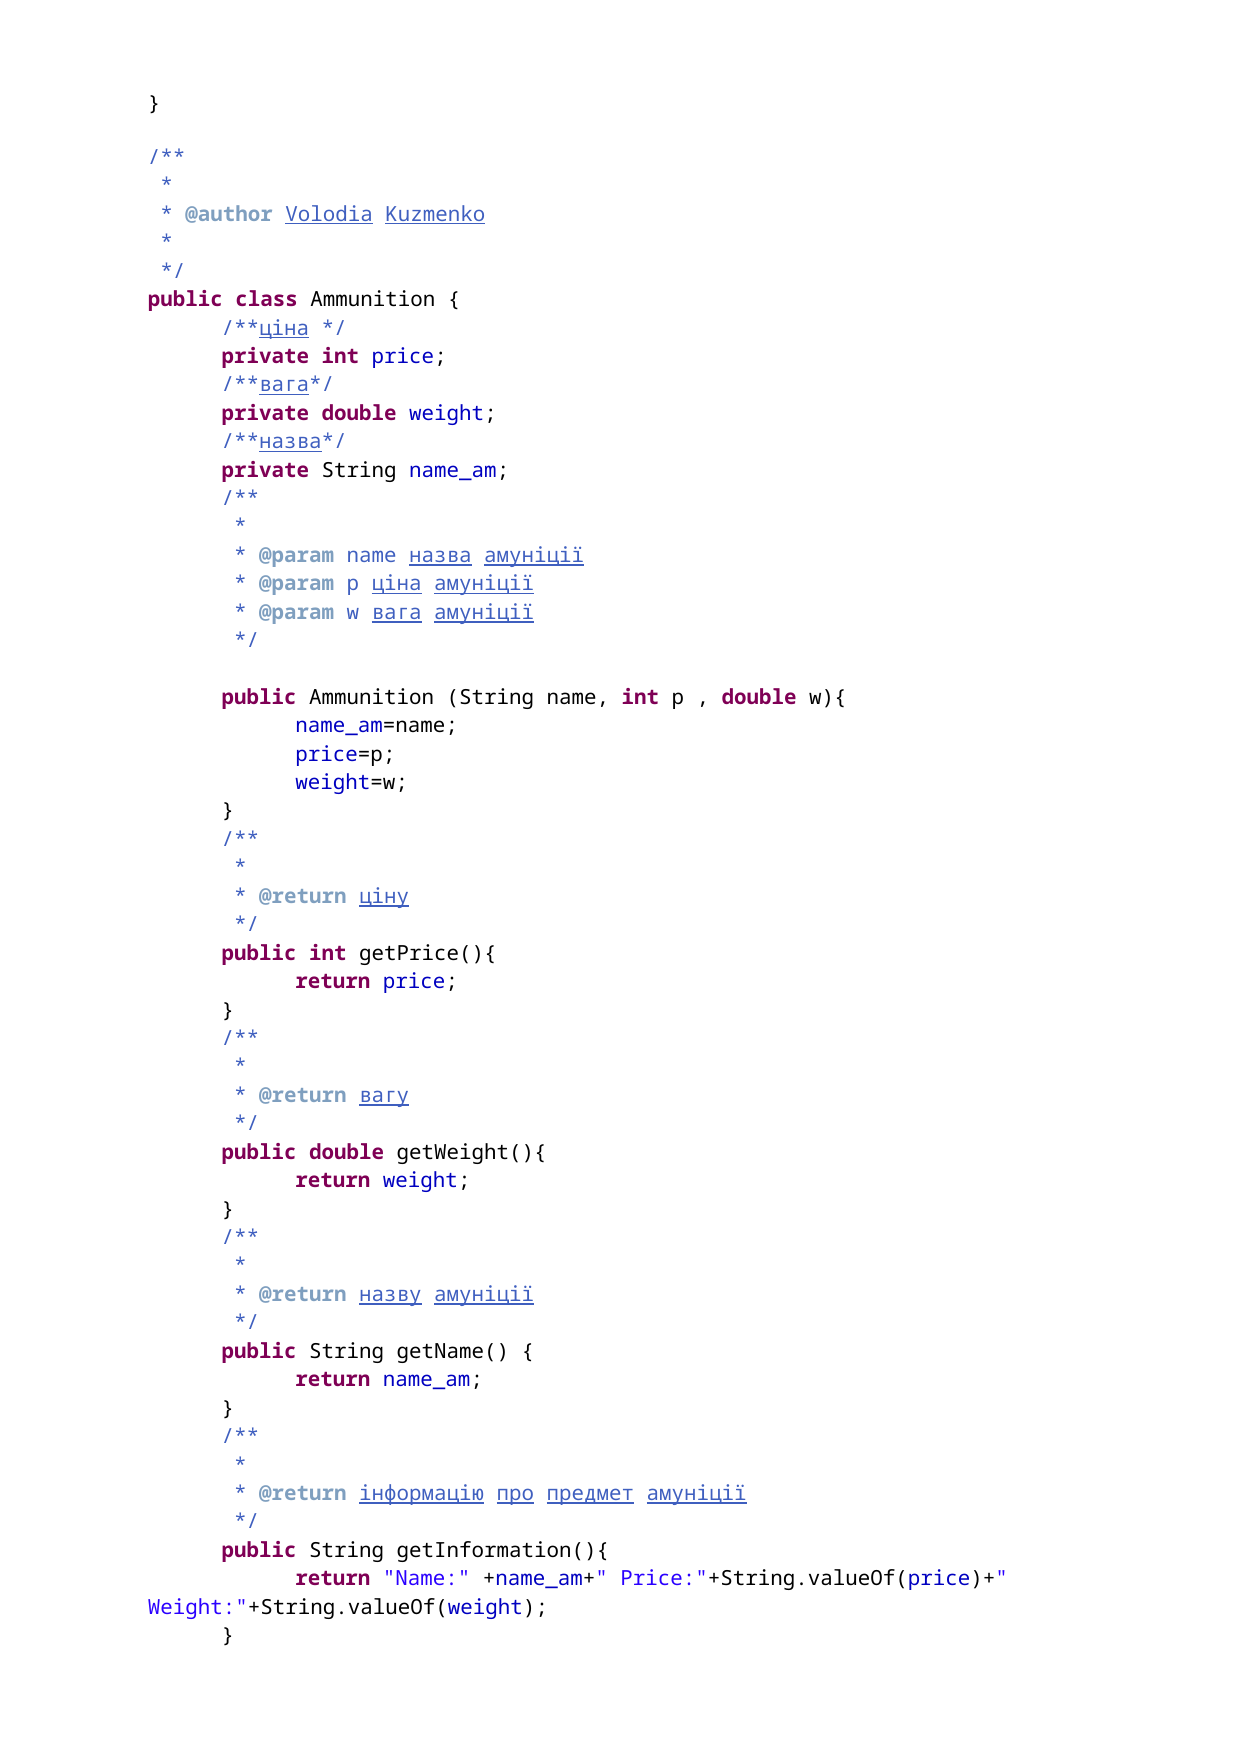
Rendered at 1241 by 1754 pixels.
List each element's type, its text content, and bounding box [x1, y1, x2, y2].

text * @param w вага амуніції [148, 597, 1152, 625]
text /**ціна */ [148, 313, 1152, 341]
text * @param name назва амуніції [148, 540, 1152, 568]
text private int price; [148, 341, 1152, 369]
text } [148, 1620, 1152, 1649]
text * @return інформацію про предмет амуніції [148, 1478, 1152, 1507]
text public String getInformation(){ [148, 1535, 1152, 1563]
text public class Ammunition { [148, 284, 1152, 313]
text } [148, 88, 1152, 117]
text public int getPrice(){ [148, 938, 1152, 966]
text */ [148, 1507, 1152, 1535]
text return price; [148, 966, 1152, 995]
text } [148, 1393, 1152, 1421]
text return name_am; [148, 1364, 1152, 1393]
text * @param p ціна амуніції [148, 568, 1152, 597]
text } [148, 1194, 1152, 1222]
text price=p; [148, 739, 1152, 767]
text */ [148, 1108, 1152, 1137]
text /** [148, 1222, 1152, 1251]
text * [148, 1052, 1152, 1080]
text public String getName() { [148, 1336, 1152, 1364]
text * @return вагу [148, 1080, 1152, 1108]
text public Ammunition (String name, int p , double w){ [148, 682, 1152, 710]
text * [148, 170, 1152, 199]
text * [148, 512, 1152, 540]
text /**вага*/ [148, 369, 1152, 398]
text * [148, 1450, 1152, 1478]
text * [148, 227, 1152, 256]
text /**назва*/ [148, 426, 1152, 455]
text } [148, 796, 1152, 824]
text * @return назву амуніції [148, 1279, 1152, 1307]
text */ [148, 1307, 1152, 1336]
text * [148, 1251, 1152, 1279]
text * [148, 852, 1152, 881]
text /** [148, 483, 1152, 512]
text name_am=name; [148, 710, 1152, 739]
text * @author Volodia Kuzmenko [148, 199, 1152, 227]
text return "Name:" +name_am+" Price:"+String.valueOf(price)+" Weight:"+String.valueOf(weight); [148, 1563, 1152, 1620]
text */ [148, 256, 1152, 284]
text /** [148, 1023, 1152, 1052]
text * @return ціну [148, 881, 1152, 909]
text weight=w; [148, 767, 1152, 796]
text return weight; [148, 1165, 1152, 1194]
text public double getWeight(){ [148, 1137, 1152, 1165]
text } [148, 995, 1152, 1023]
text /** [148, 824, 1152, 852]
text */ [148, 625, 1152, 654]
text private double weight; [148, 398, 1152, 426]
text */ [148, 909, 1152, 938]
text private String name_am; [148, 455, 1152, 483]
text /** [148, 1421, 1152, 1450]
text /** [148, 142, 1152, 170]
